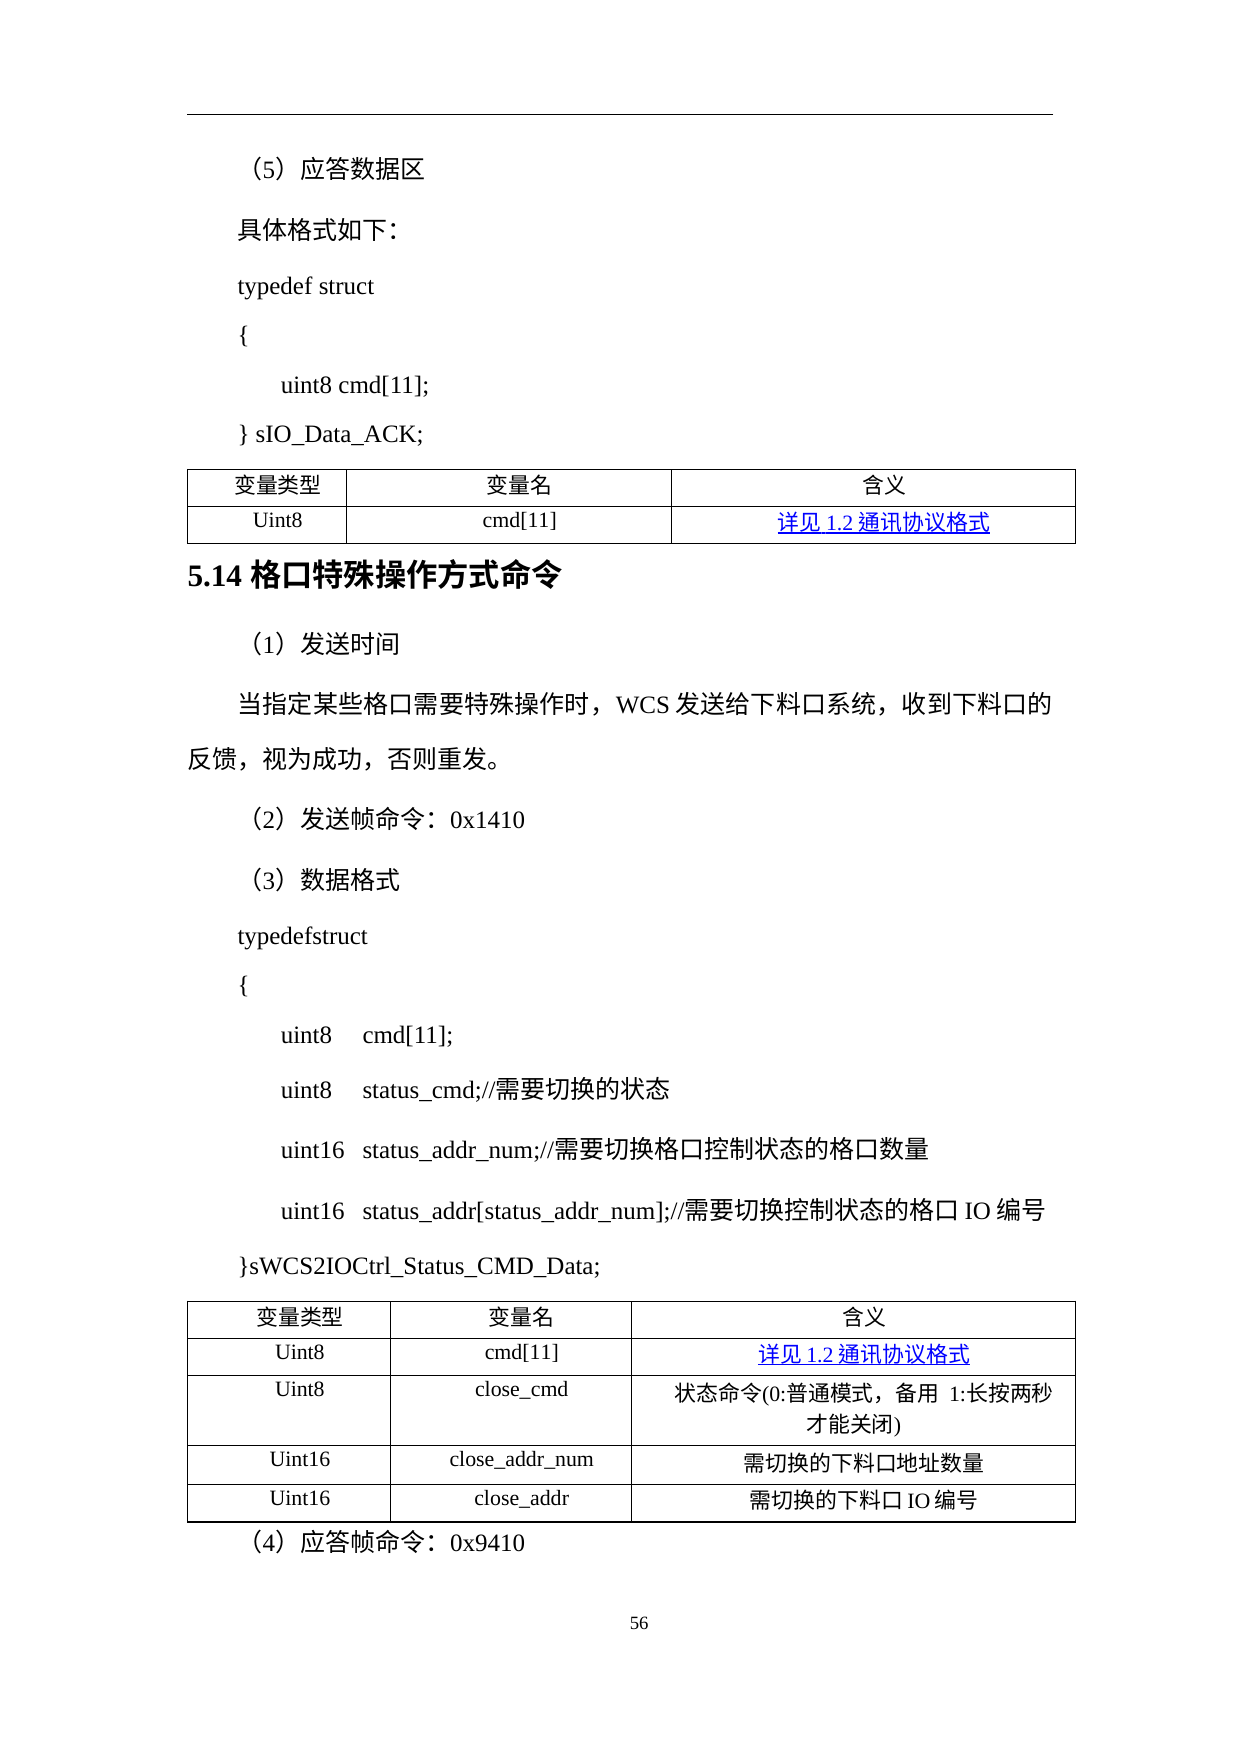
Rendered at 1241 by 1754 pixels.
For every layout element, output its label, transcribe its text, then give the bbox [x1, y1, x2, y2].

text typedefstruct [187, 921, 1053, 950]
text （3）数据格式 [187, 861, 1053, 897]
table_cell cmd[11] [347, 507, 671, 543]
text （2）发送帧命令：0x1410 [187, 800, 1053, 836]
text uint16 status_addr[status_addr_num];//需要切换控制状态的格口IO编号 [187, 1191, 1053, 1227]
text { [187, 321, 1053, 349]
table_cell close_addr_num [391, 1446, 631, 1484]
table_cell close_addr [391, 1485, 631, 1521]
table_header 含义 [672, 470, 1075, 506]
table_header 变量类型 [188, 1302, 390, 1338]
table_cell cmd[11] [391, 1339, 631, 1375]
table_cell 需切换的下料口IO编号 [632, 1485, 1075, 1521]
text uint16 status_addr_num;//需要切换格口控制状态的格口数量 [187, 1130, 1053, 1166]
table_cell Uint8 [188, 1339, 390, 1375]
text （5）应答数据区 [187, 150, 1053, 186]
text }sWCS2IOCtrl_Status_CMD_Data; [187, 1251, 1053, 1280]
text uint8 cmd[11]; [187, 370, 1053, 399]
table_cell 详见1.2 通讯协议格式 [672, 507, 1075, 543]
text uint8 cmd[11]; [187, 1020, 1053, 1049]
table_header 变量名 [347, 470, 671, 506]
subtitle 5.14 格口特殊操作方式命令 [187, 550, 1053, 595]
text （1）发送时间 [187, 624, 1053, 661]
text } sIO_Data_ACK; [187, 419, 1053, 448]
table_cell Uint8 [188, 507, 346, 543]
table_cell Uint16 [188, 1485, 390, 1521]
table_cell 详见1.2 通讯协议格式 [632, 1339, 1075, 1375]
table_cell 需切换的下料口地址数量 [632, 1446, 1075, 1484]
text 当指定某些格口需要特殊操作时，WCS发送给下料口系统，收到下料口的反馈，视为成功，否则重发。 [187, 685, 1053, 776]
table_header 变量名 [391, 1302, 631, 1338]
table_header 变量类型 [188, 470, 346, 506]
text 具体格式如下： [187, 211, 1053, 247]
table_header 含义 [632, 1302, 1075, 1338]
text uint8 status_cmd;//需要切换的状态 [187, 1069, 1053, 1106]
table_cell close_cmd [391, 1376, 631, 1445]
text { [187, 971, 1053, 999]
text （4）应答帧命令：0x9410 [187, 1523, 1053, 1559]
table_cell Uint8 [188, 1376, 390, 1445]
table_cell Uint16 [188, 1446, 390, 1484]
text typedef struct [187, 271, 1053, 300]
table_cell 状态命令(0:普通模式，备用 1:长按两秒才能关闭) [632, 1376, 1075, 1445]
